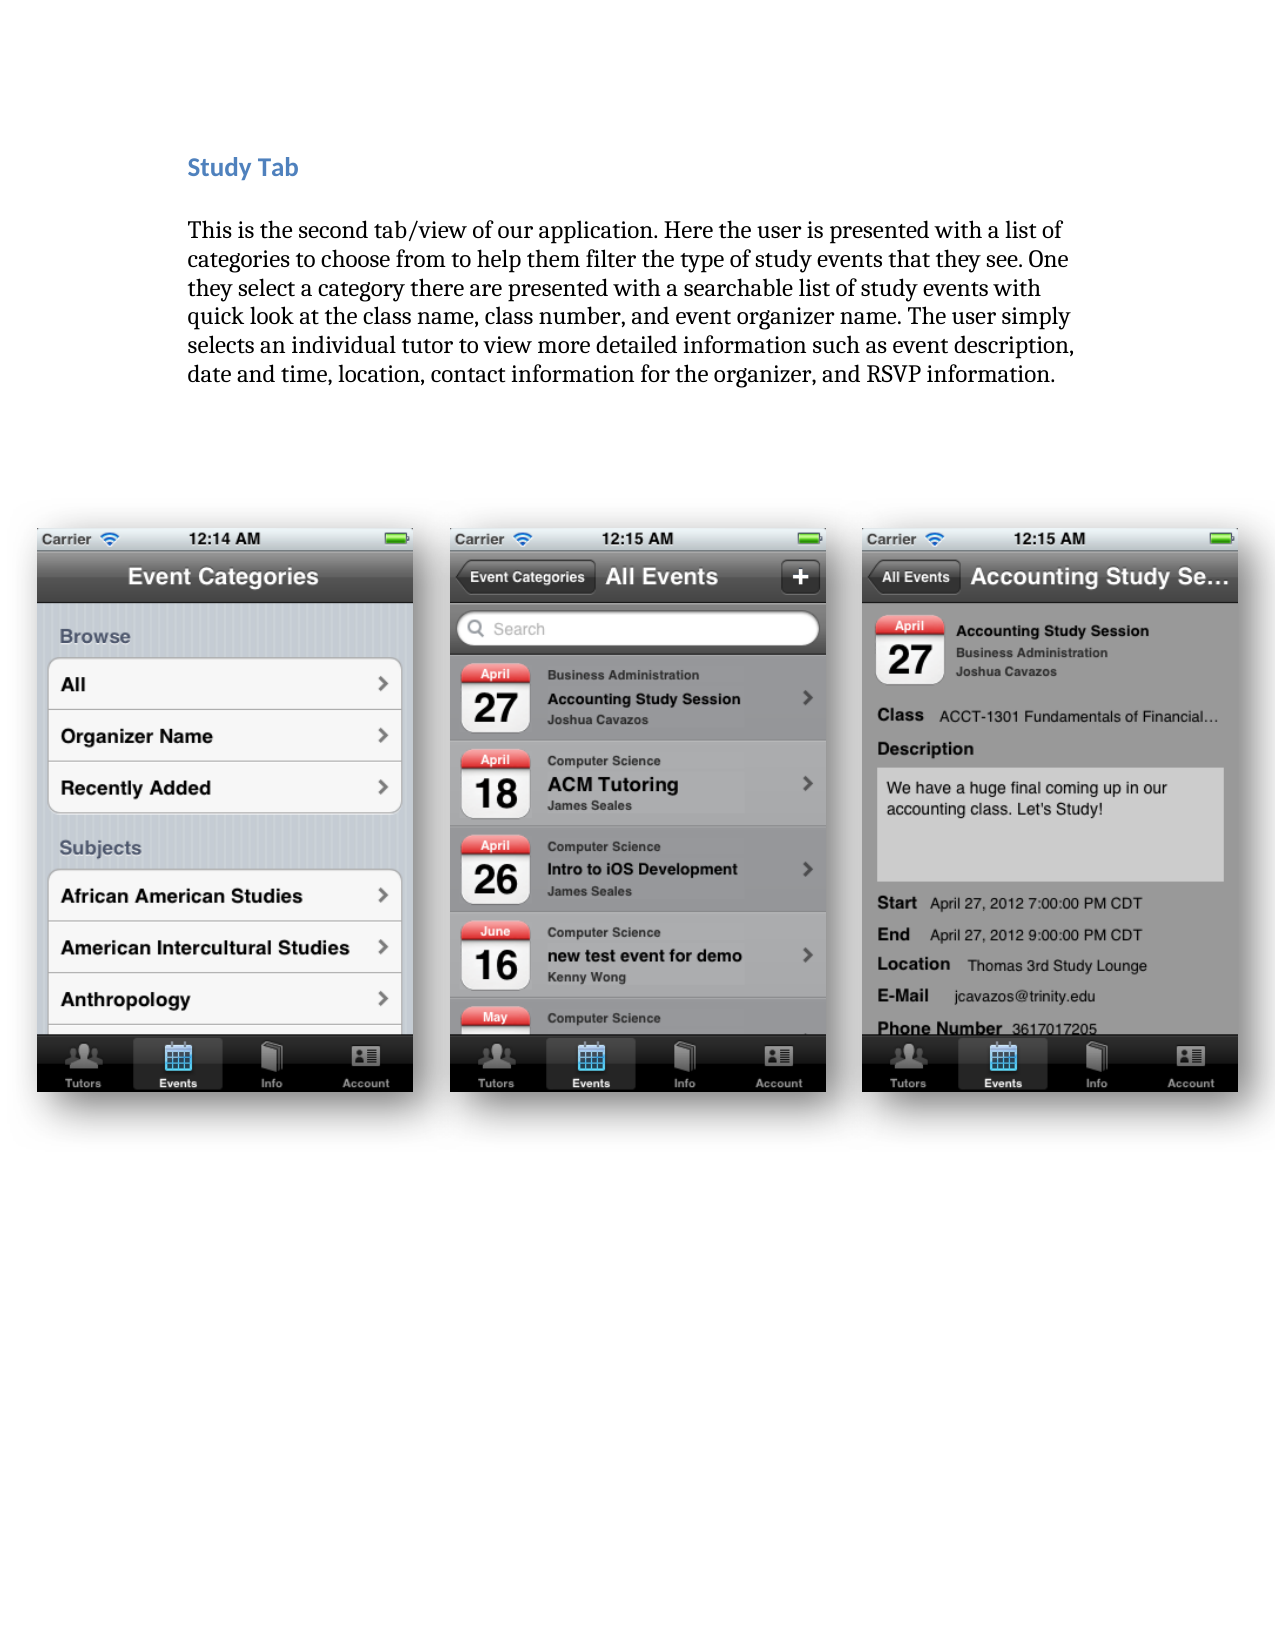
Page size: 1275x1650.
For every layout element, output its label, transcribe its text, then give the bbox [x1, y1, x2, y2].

text This is the second tab/view of our application. Here the user is presented with a list of categories to choose from to help them filter the type of study events that they see. One they select a category there are presented with a searchable list of study events with quick look at the class name, class number, and event organizer name. The user simply selects an individual tutor to view more detailed information such as event description, date and time, location, contact information for the organizer, and RSVP information. [187, 216, 1087, 388]
picture [37, 528, 413, 1092]
picture [450, 528, 826, 1092]
picture [862, 528, 1238, 1092]
subtitle Study Tab [187, 150, 1087, 216]
